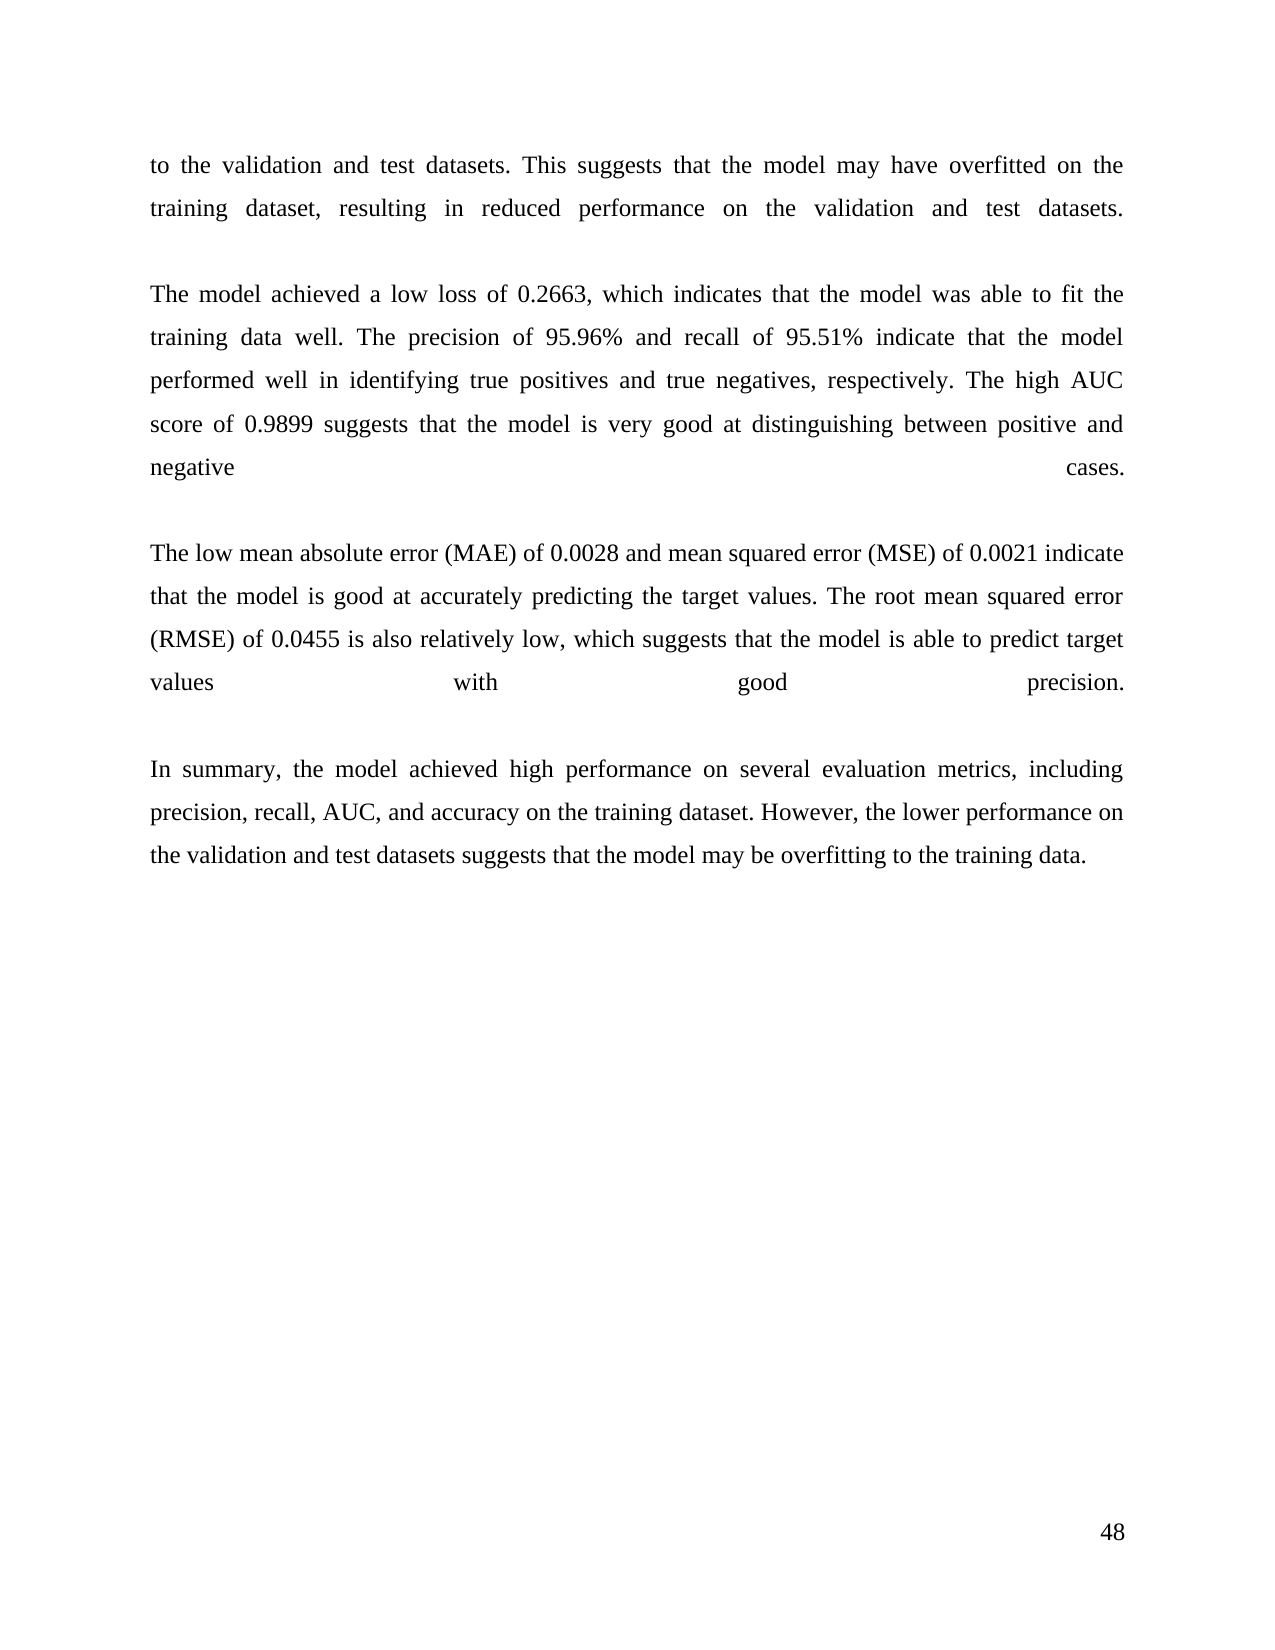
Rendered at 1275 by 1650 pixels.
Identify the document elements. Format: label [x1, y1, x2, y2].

text [150, 150, 1125, 869]
